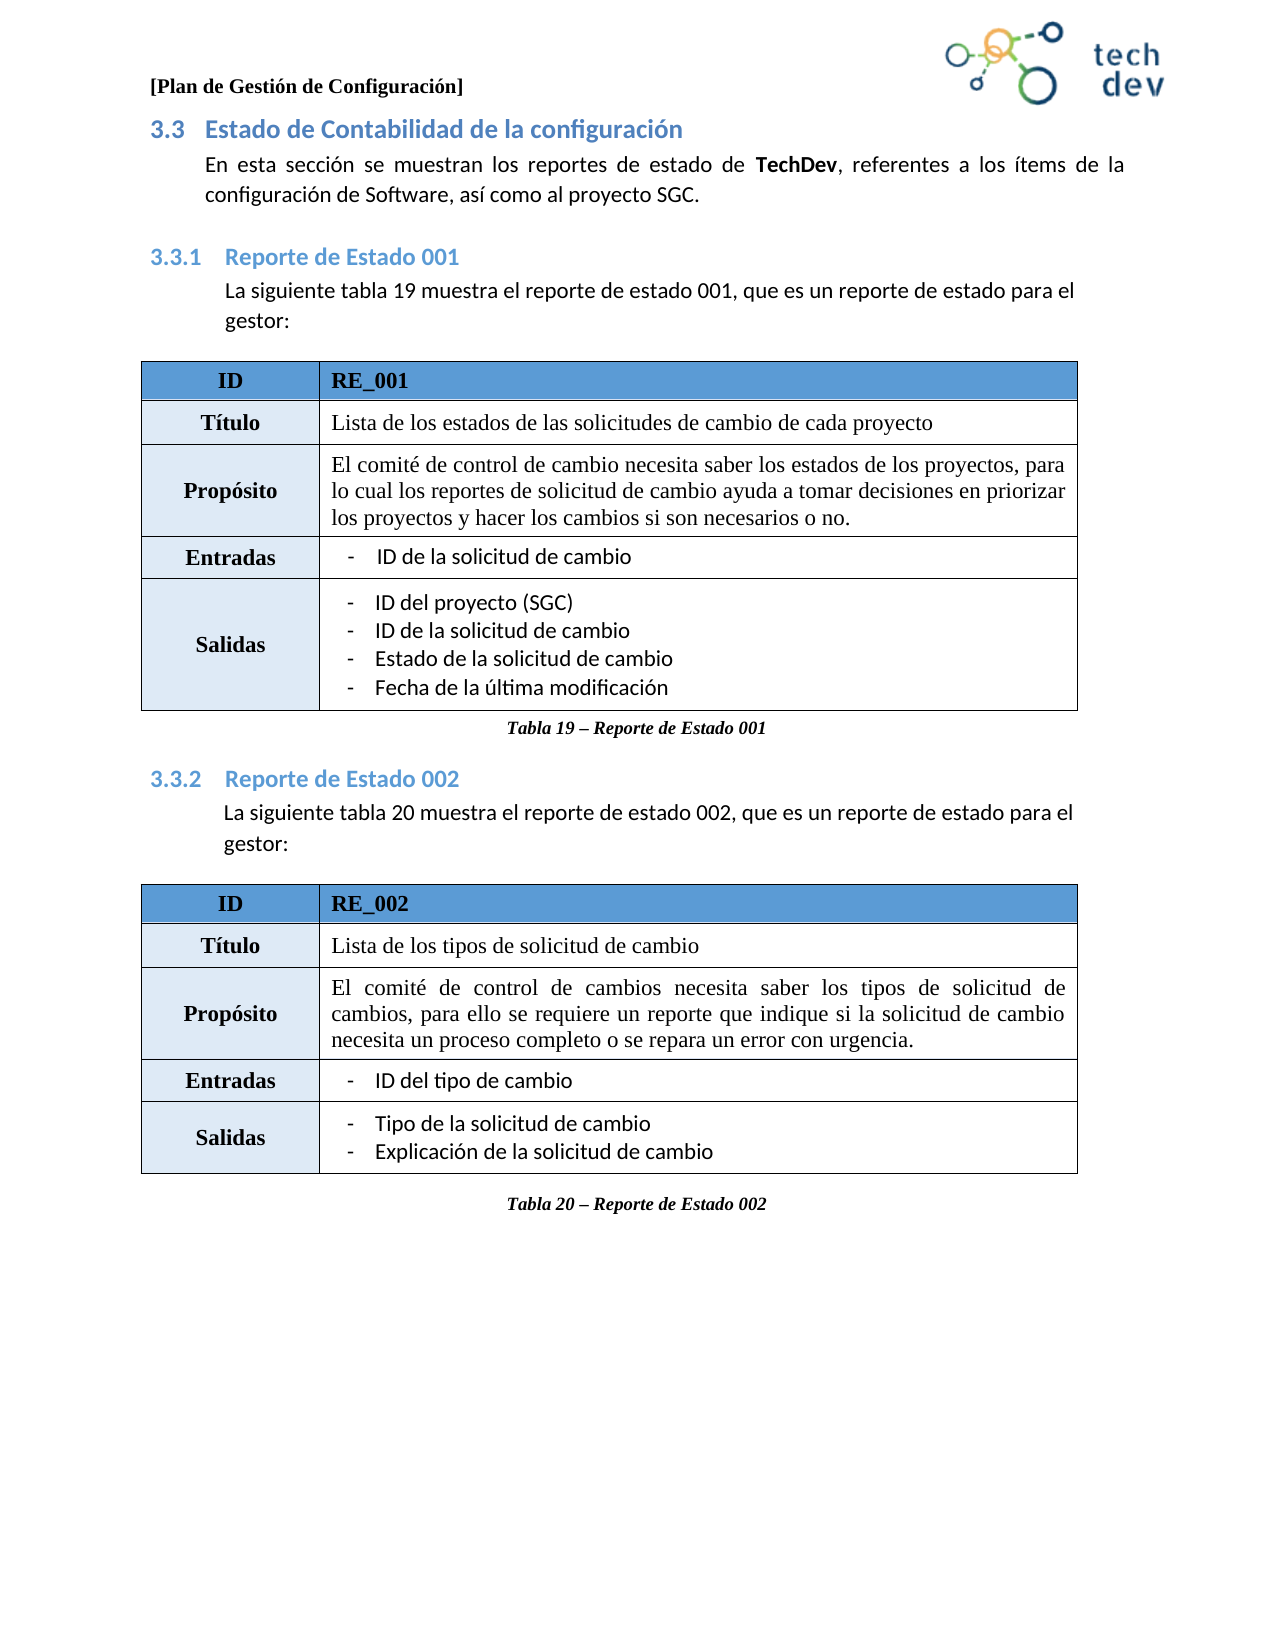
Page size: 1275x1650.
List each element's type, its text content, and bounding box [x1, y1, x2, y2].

text Tabla 20 – Reporte de Estado 002 [150, 876, 1125, 1214]
list Reporte de Estado 001 [150, 241, 1125, 271]
list En esta sección se muestran los reportes de estado de TechDev, referentes a los ítems de la configuración de Software, así como al proyecto SGC. [205, 150, 1125, 208]
table_cell Propósito [142, 968, 319, 1058]
table_cell ID de la solicitud de cambio [320, 537, 1077, 578]
list Reporte de Estado 002 [150, 763, 1125, 794]
table_cell Entradas [142, 1060, 319, 1101]
table_cell Entradas [142, 537, 319, 578]
table_cell Salidas [142, 1102, 319, 1173]
list Estado de Contabilidad de la configuración [150, 112, 1125, 145]
text Tabla 19 – Reporte de Estado 001 [150, 353, 1125, 738]
table_header ID [142, 362, 319, 399]
table_cell El comité de control de cambios necesita saber los tipos de solicitud de cambios, para ello se requiere un reporte que indique si la solicitud de cambio necesita un proceso completo o se repara un error con urgencia. [320, 968, 1077, 1058]
table_cell El comité de control de cambio necesita saber los estados de los proyectos, para lo cual los reportes de solicitud de cambio ayuda a tomar decisiones en priorizar los proyectos y hacer los cambios si son necesarios o no. [320, 445, 1077, 536]
table_header RE_001 [320, 362, 1077, 399]
table_cell Lista de los tipos de solicitud de cambio [320, 924, 1077, 967]
list La siguiente tabla 19 muestra el reporte de estado 001, que es un reporte de estado para el gestor: [225, 276, 1125, 334]
table_cell ID del tipo de cambio [320, 1060, 1077, 1101]
table_cell Título [142, 401, 319, 444]
picture [937, 14, 1186, 110]
table_cell Lista de los estados de las solicitudes de cambio de cada proyecto [320, 401, 1077, 444]
table_cell Salidas [142, 579, 319, 710]
table_header RE_002 [320, 885, 1077, 922]
table_cell ID del proyecto (SGC) ID de la solicitud de cambio Estado de la solicitud de cambio Fecha de la última modificación [320, 579, 1077, 710]
table_cell Tipo de la solicitud de cambio Explicación de la solicitud de cambio [320, 1102, 1077, 1173]
table_cell Propósito [142, 445, 319, 536]
list La siguiente tabla 20 muestra el reporte de estado 002, que es un reporte de estado para el gestor: [224, 798, 1125, 857]
table_cell Título [142, 924, 319, 967]
table_header ID [142, 885, 319, 922]
